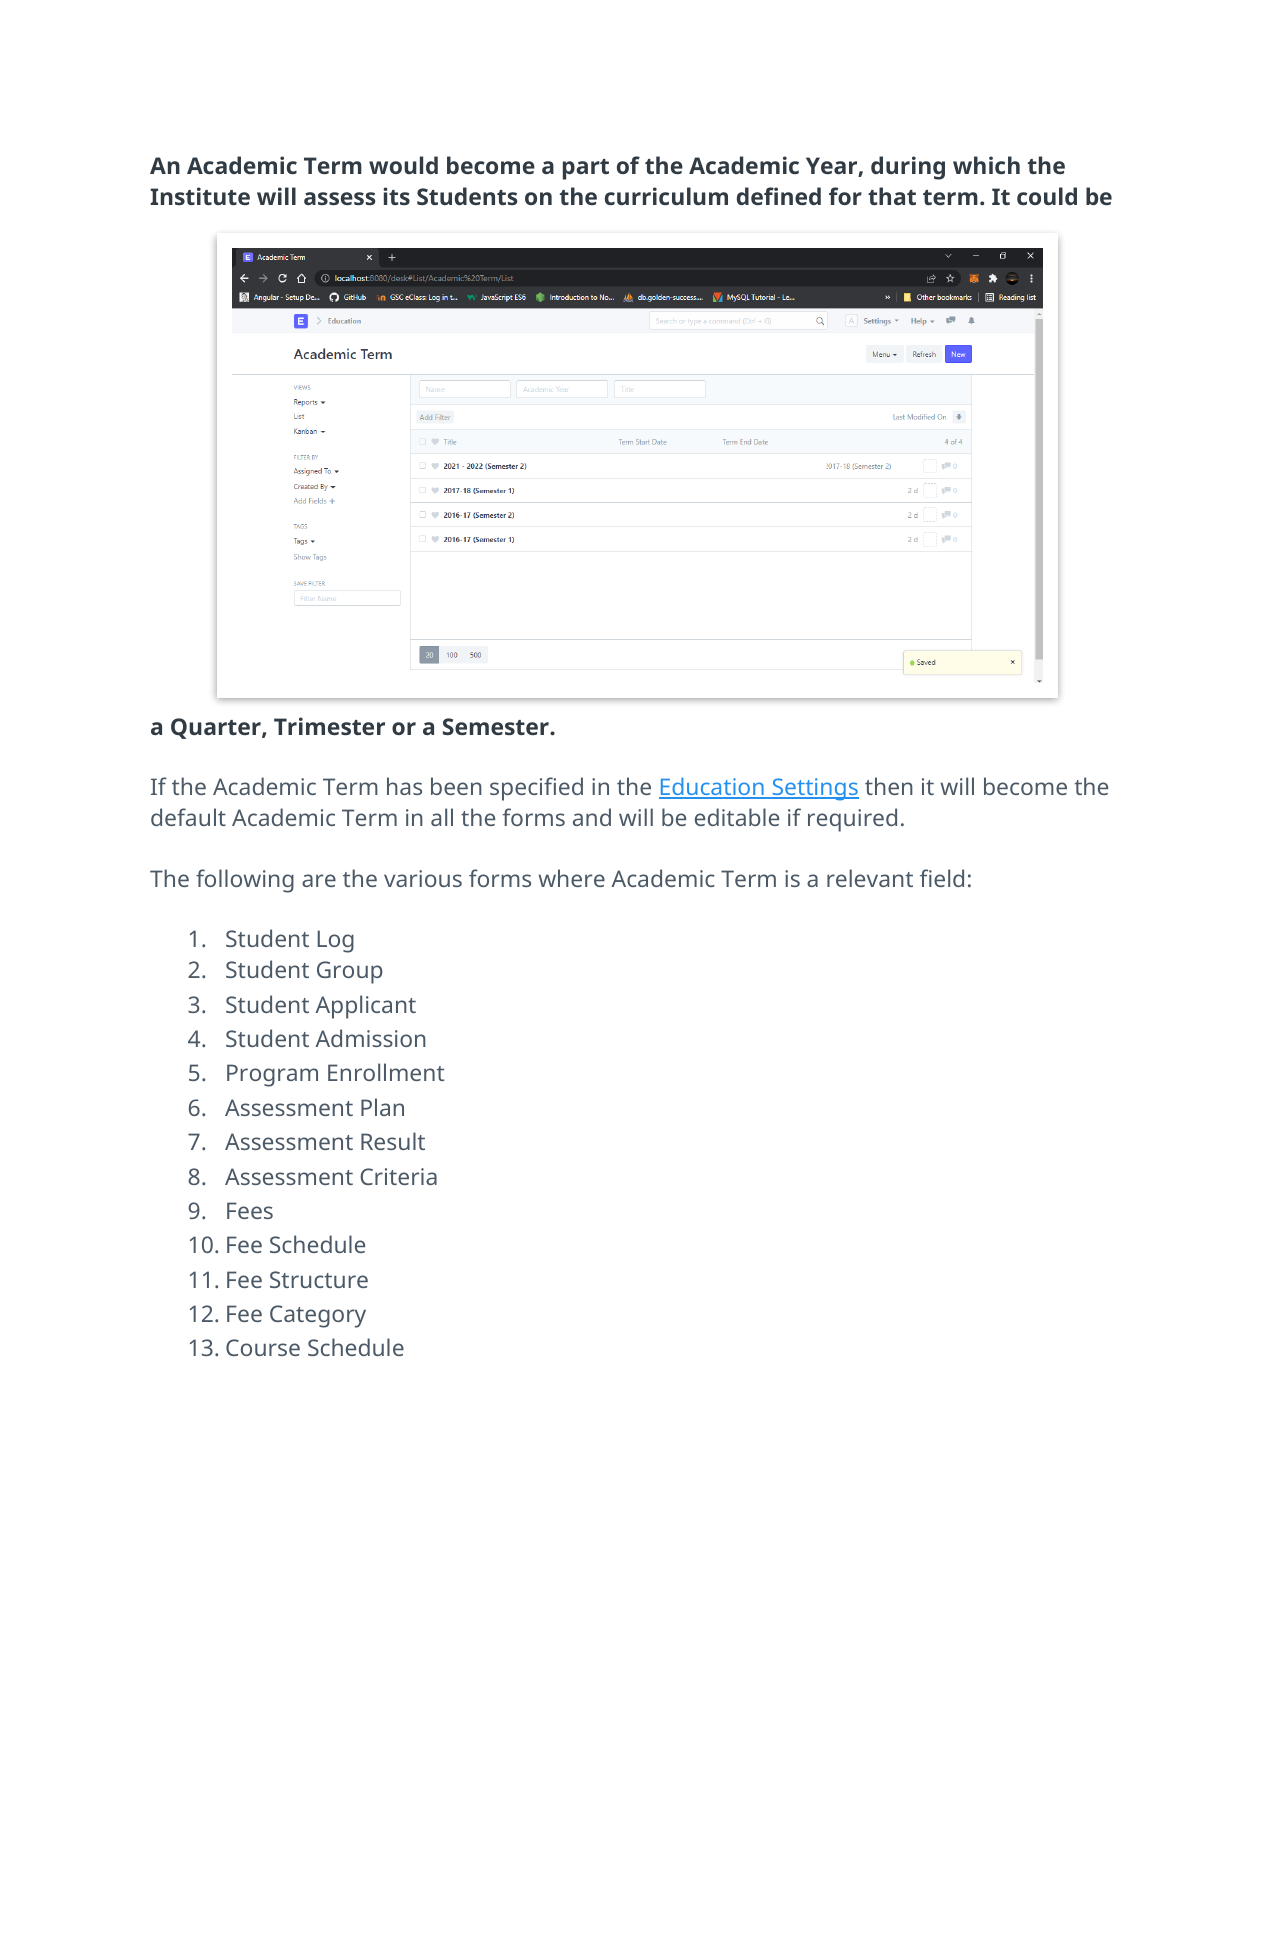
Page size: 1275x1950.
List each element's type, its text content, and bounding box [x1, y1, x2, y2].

list Student Group [187, 954, 1125, 986]
list Fee Category [187, 1298, 1125, 1329]
list Fee Schedule [187, 1229, 1125, 1261]
picture [232, 248, 1043, 683]
list Student Log [187, 923, 1125, 954]
list Assessment Plan [187, 1092, 1125, 1123]
text The following are the various forms where Academic Term is a relevant field: [150, 863, 1125, 894]
list Assessment Result [187, 1126, 1125, 1157]
list Fee Structure [187, 1264, 1125, 1295]
list Fees [187, 1195, 1125, 1226]
list Student Admission [187, 1023, 1125, 1054]
list Student Applicant [187, 989, 1125, 1020]
text If the Academic Term has been specified in the Education Settings then it will become the default Academic Term in all the forms and will be editable if required. [150, 771, 1125, 833]
list Assessment Criteria [187, 1161, 1125, 1192]
list Program Enrollment [187, 1057, 1125, 1089]
list Course Schedule [187, 1332, 1125, 1364]
